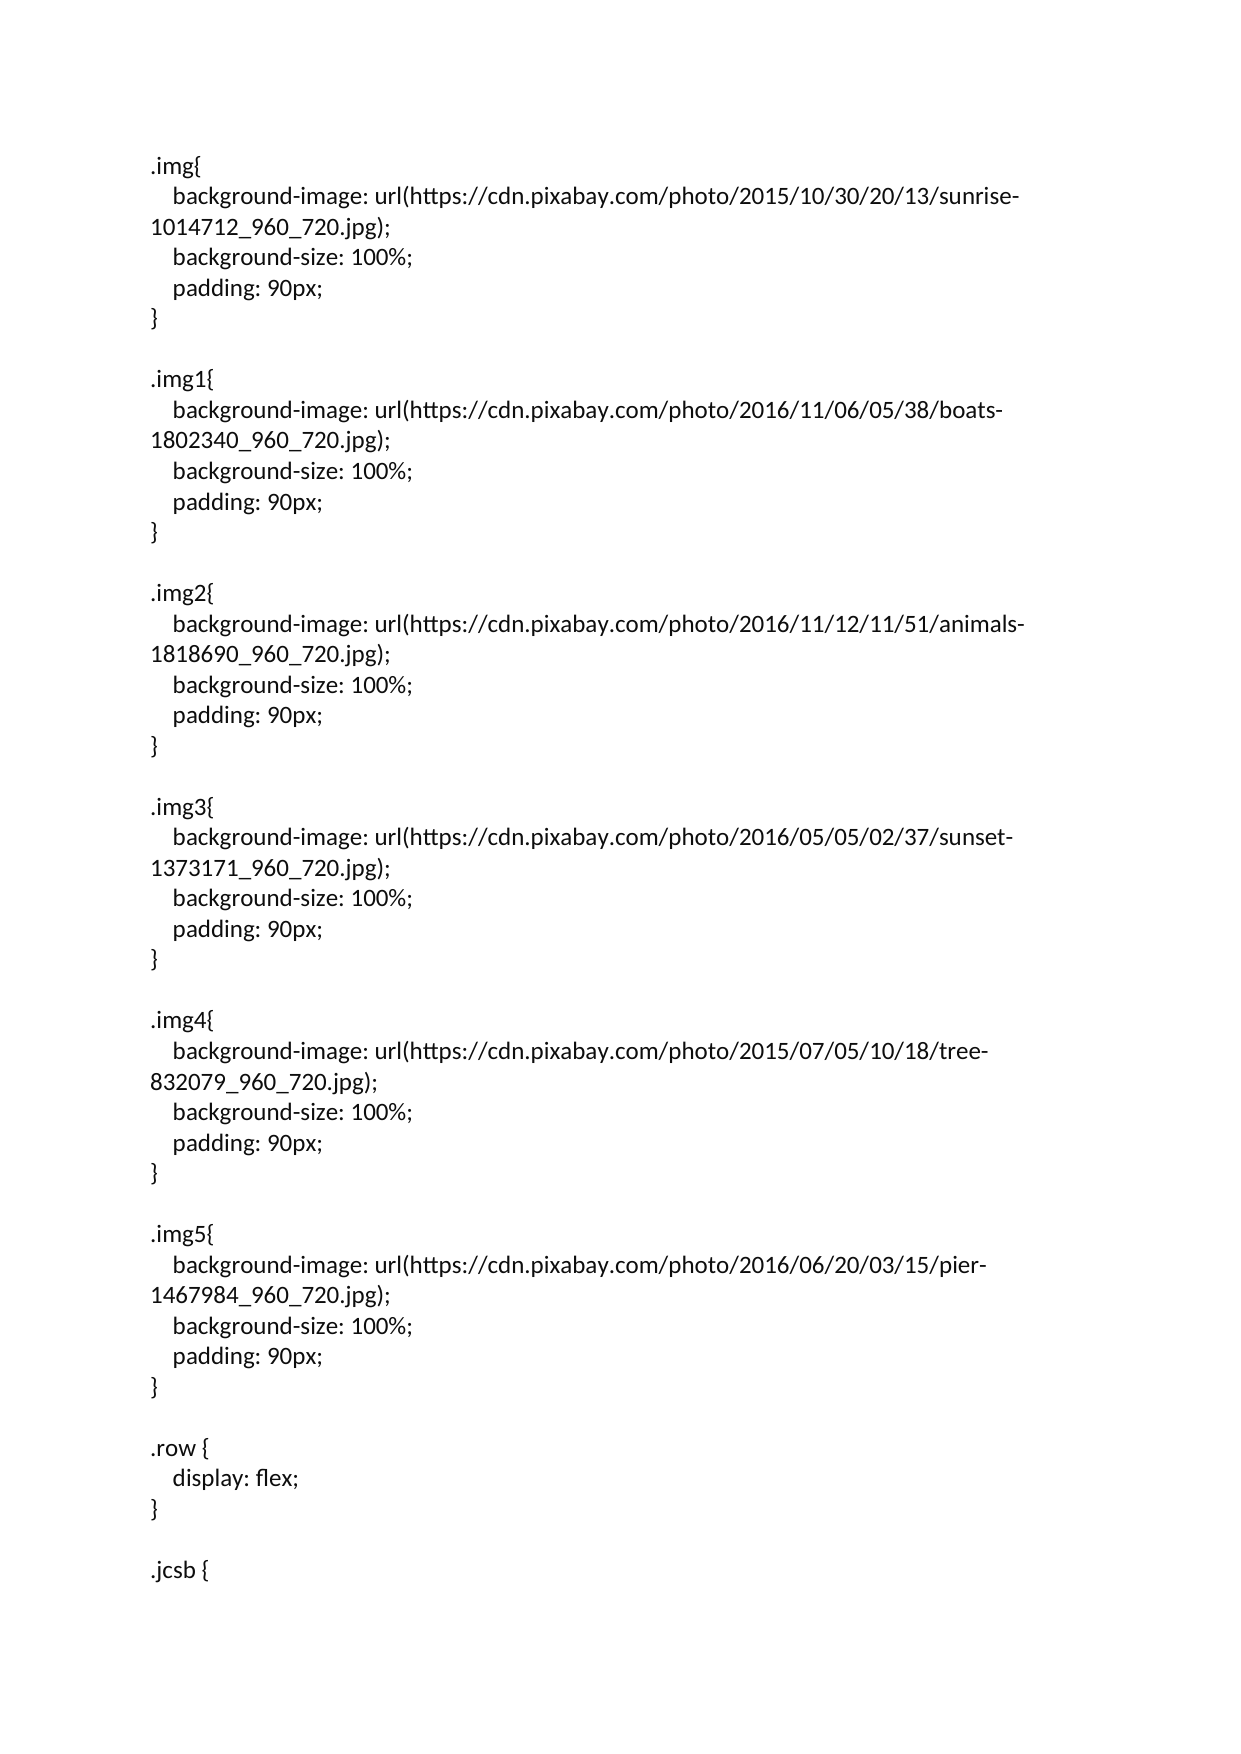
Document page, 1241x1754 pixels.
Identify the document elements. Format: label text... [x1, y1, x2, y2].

text background-image: url(https://cdn.pixabay.com/photo/2016/05/05/02/37/sunset-1373171_960_720.jpg); [150, 821, 1090, 882]
text background-size: 100%; [150, 669, 1090, 699]
text } [150, 1493, 1090, 1523]
text background-size: 100%; [150, 242, 1090, 272]
text .img4{ [150, 1004, 1090, 1035]
text padding: 90px; [150, 913, 1090, 943]
text background-image: url(https://cdn.pixabay.com/photo/2016/06/20/03/15/pier-1467984_960_720.jpg); [150, 1249, 1090, 1310]
text .img3{ [150, 791, 1090, 821]
text .img2{ [150, 577, 1090, 608]
text display: flex; [150, 1462, 1090, 1493]
text } [150, 730, 1090, 760]
text } [150, 516, 1090, 547]
text padding: 90px; [150, 1340, 1090, 1371]
text padding: 90px; [150, 1127, 1090, 1157]
text padding: 90px; [150, 699, 1090, 730]
text background-size: 100%; [150, 455, 1090, 486]
text background-image: url(https://cdn.pixabay.com/photo/2015/10/30/20/13/sunrise-1014712_960_720.jpg); [150, 181, 1090, 242]
text background-image: url(https://cdn.pixabay.com/photo/2016/11/06/05/38/boats-1802340_960_720.jpg); [150, 394, 1090, 455]
text } [150, 943, 1090, 974]
text .img{ [150, 150, 1090, 181]
text } [150, 1371, 1090, 1401]
text background-image: url(https://cdn.pixabay.com/photo/2015/07/05/10/18/tree-832079_960_720.jpg); [150, 1035, 1090, 1096]
text background-size: 100%; [150, 1310, 1090, 1340]
text padding: 90px; [150, 486, 1090, 516]
text background-size: 100%; [150, 1096, 1090, 1127]
text .row { [150, 1432, 1090, 1462]
text .jcsb { [150, 1554, 1090, 1584]
text .img1{ [150, 364, 1090, 394]
text .img5{ [150, 1218, 1090, 1249]
text } [150, 1157, 1090, 1188]
text } [150, 303, 1090, 333]
text padding: 90px; [150, 272, 1090, 303]
text background-image: url(https://cdn.pixabay.com/photo/2016/11/12/11/51/animals-1818690_960_720.jpg); [150, 608, 1090, 669]
text background-size: 100%; [150, 882, 1090, 913]
